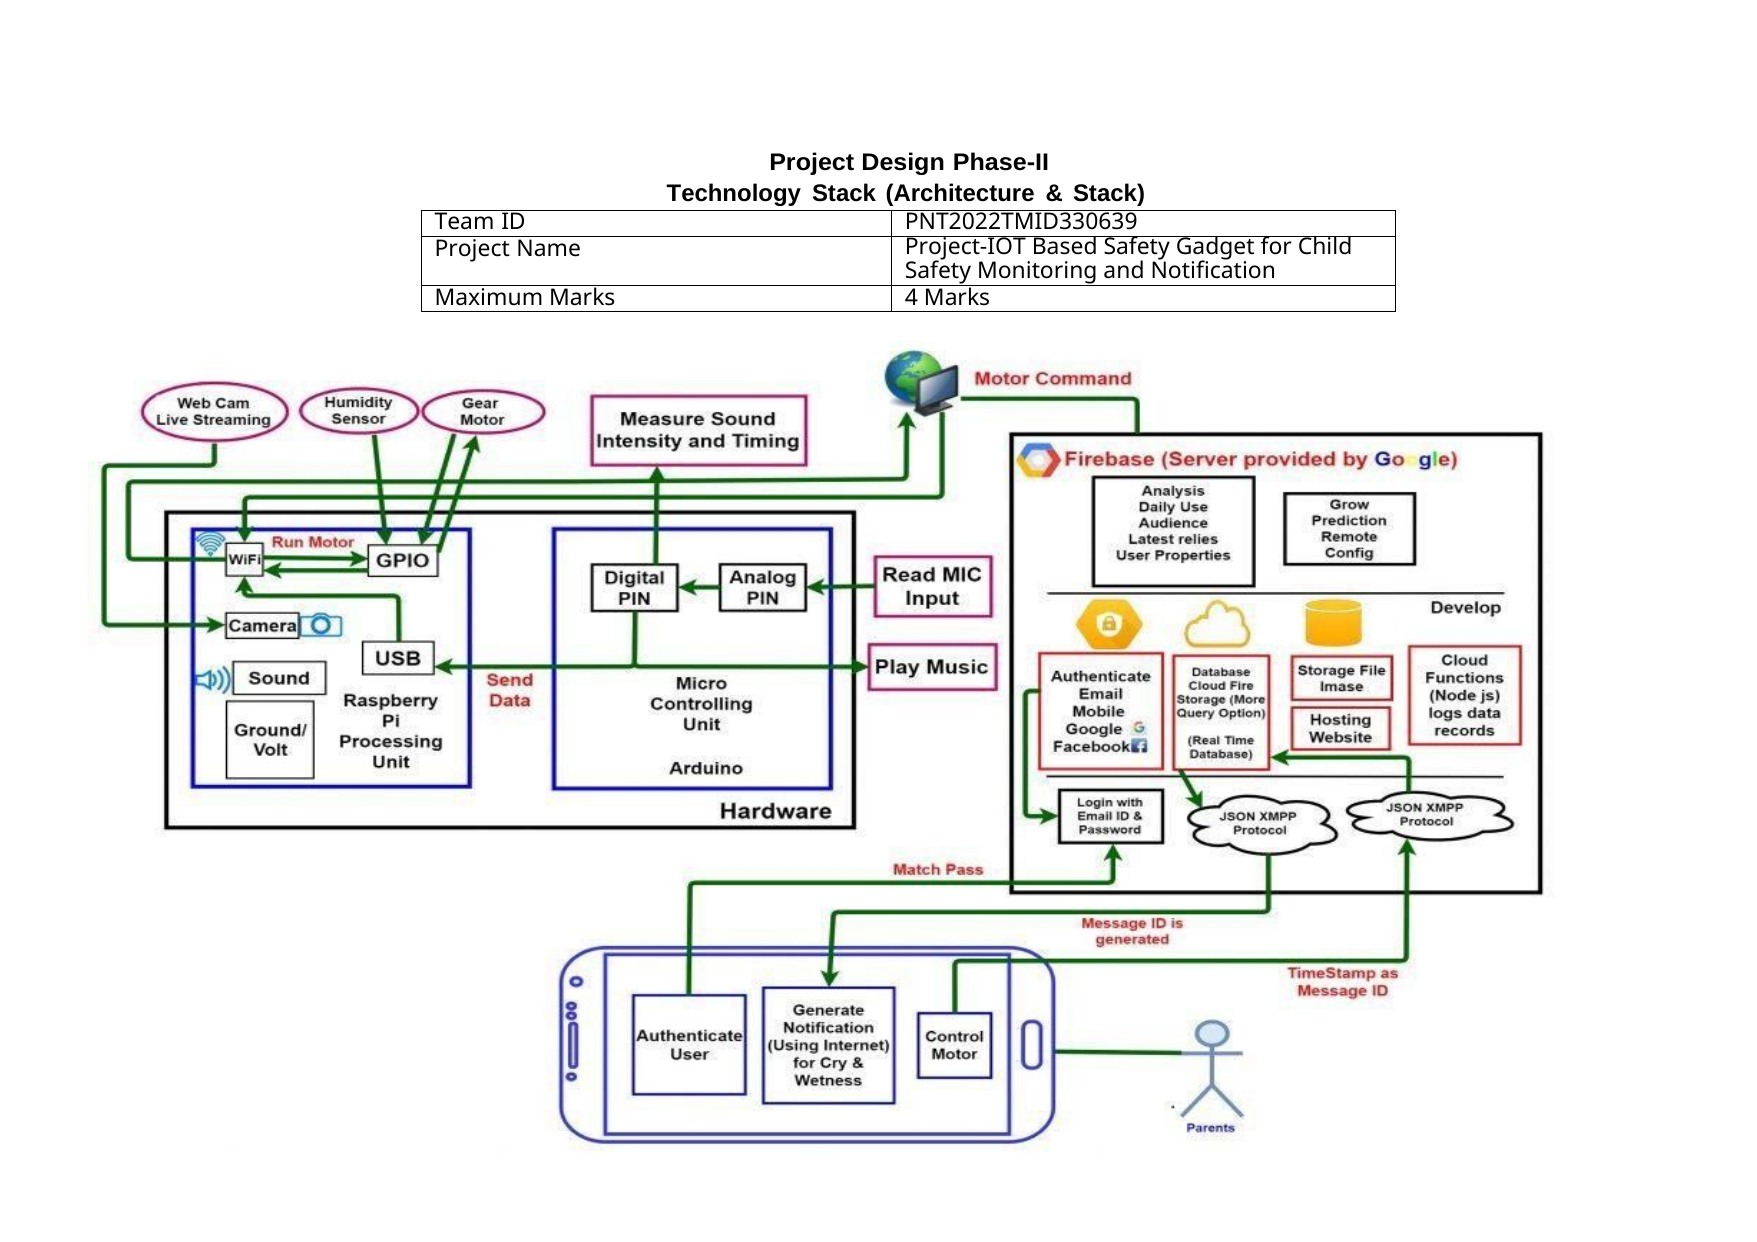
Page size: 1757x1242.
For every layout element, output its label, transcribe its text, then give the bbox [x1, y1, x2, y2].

table_cell 4 Marks [892, 286, 1395, 311]
title Project Design Phase-II Technology Stack (Architecture & Stack) [666, 147, 1182, 206]
table_header Team ID [422, 211, 891, 236]
picture [87, 341, 1554, 1154]
table_header PNT2022TMID330639 [892, 211, 1395, 236]
table_cell Project-IOT Based Safety Gadget for Child Safety Monitoring and Notification [892, 237, 1395, 285]
table_cell Project Name [422, 237, 891, 285]
table_cell Maximum Marks [422, 286, 891, 311]
